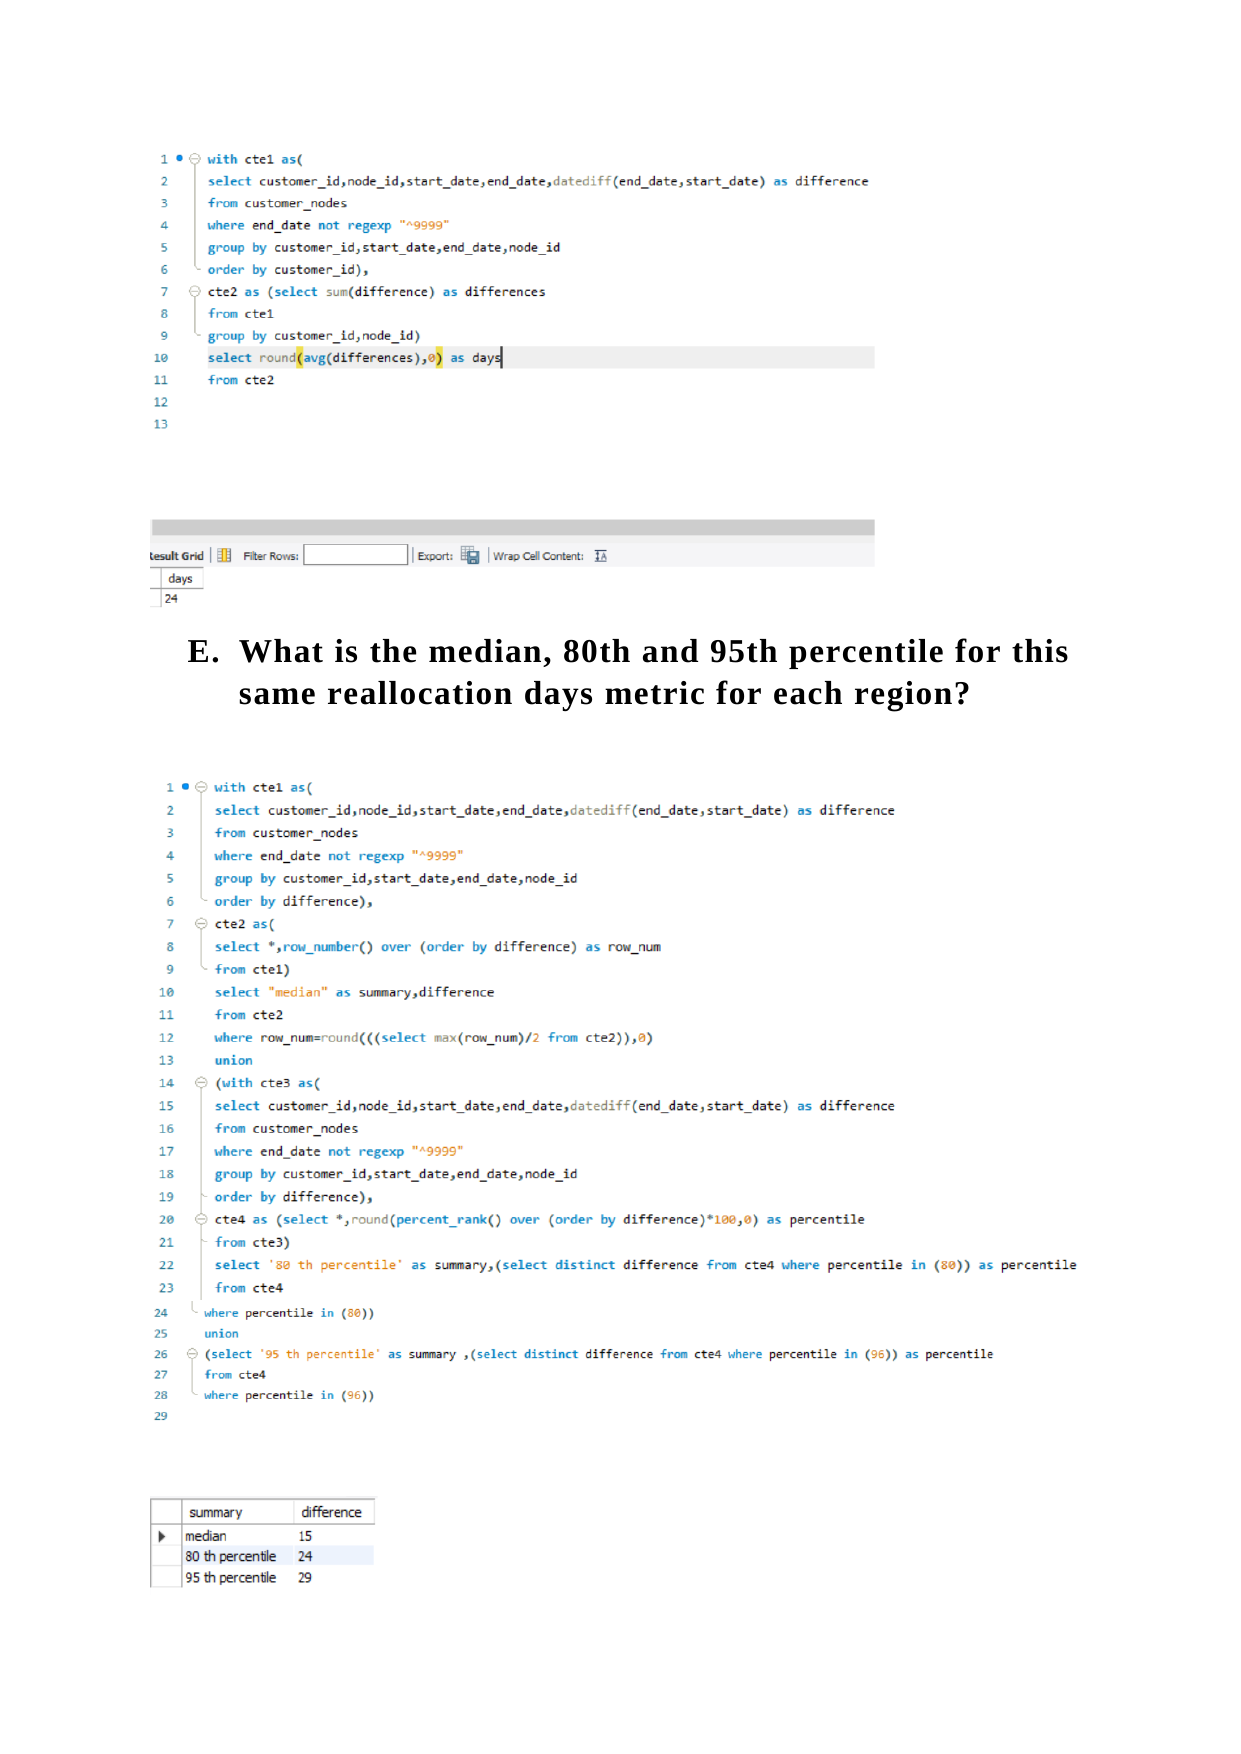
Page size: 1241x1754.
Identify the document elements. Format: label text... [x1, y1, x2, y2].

picture [150, 778, 1091, 1300]
picture [150, 1496, 378, 1595]
picture [150, 150, 875, 613]
subtitle What is the median, 80th and 95th percentile for this same reallocation days metric for each region? [187, 632, 1090, 711]
picture [150, 1301, 1065, 1431]
